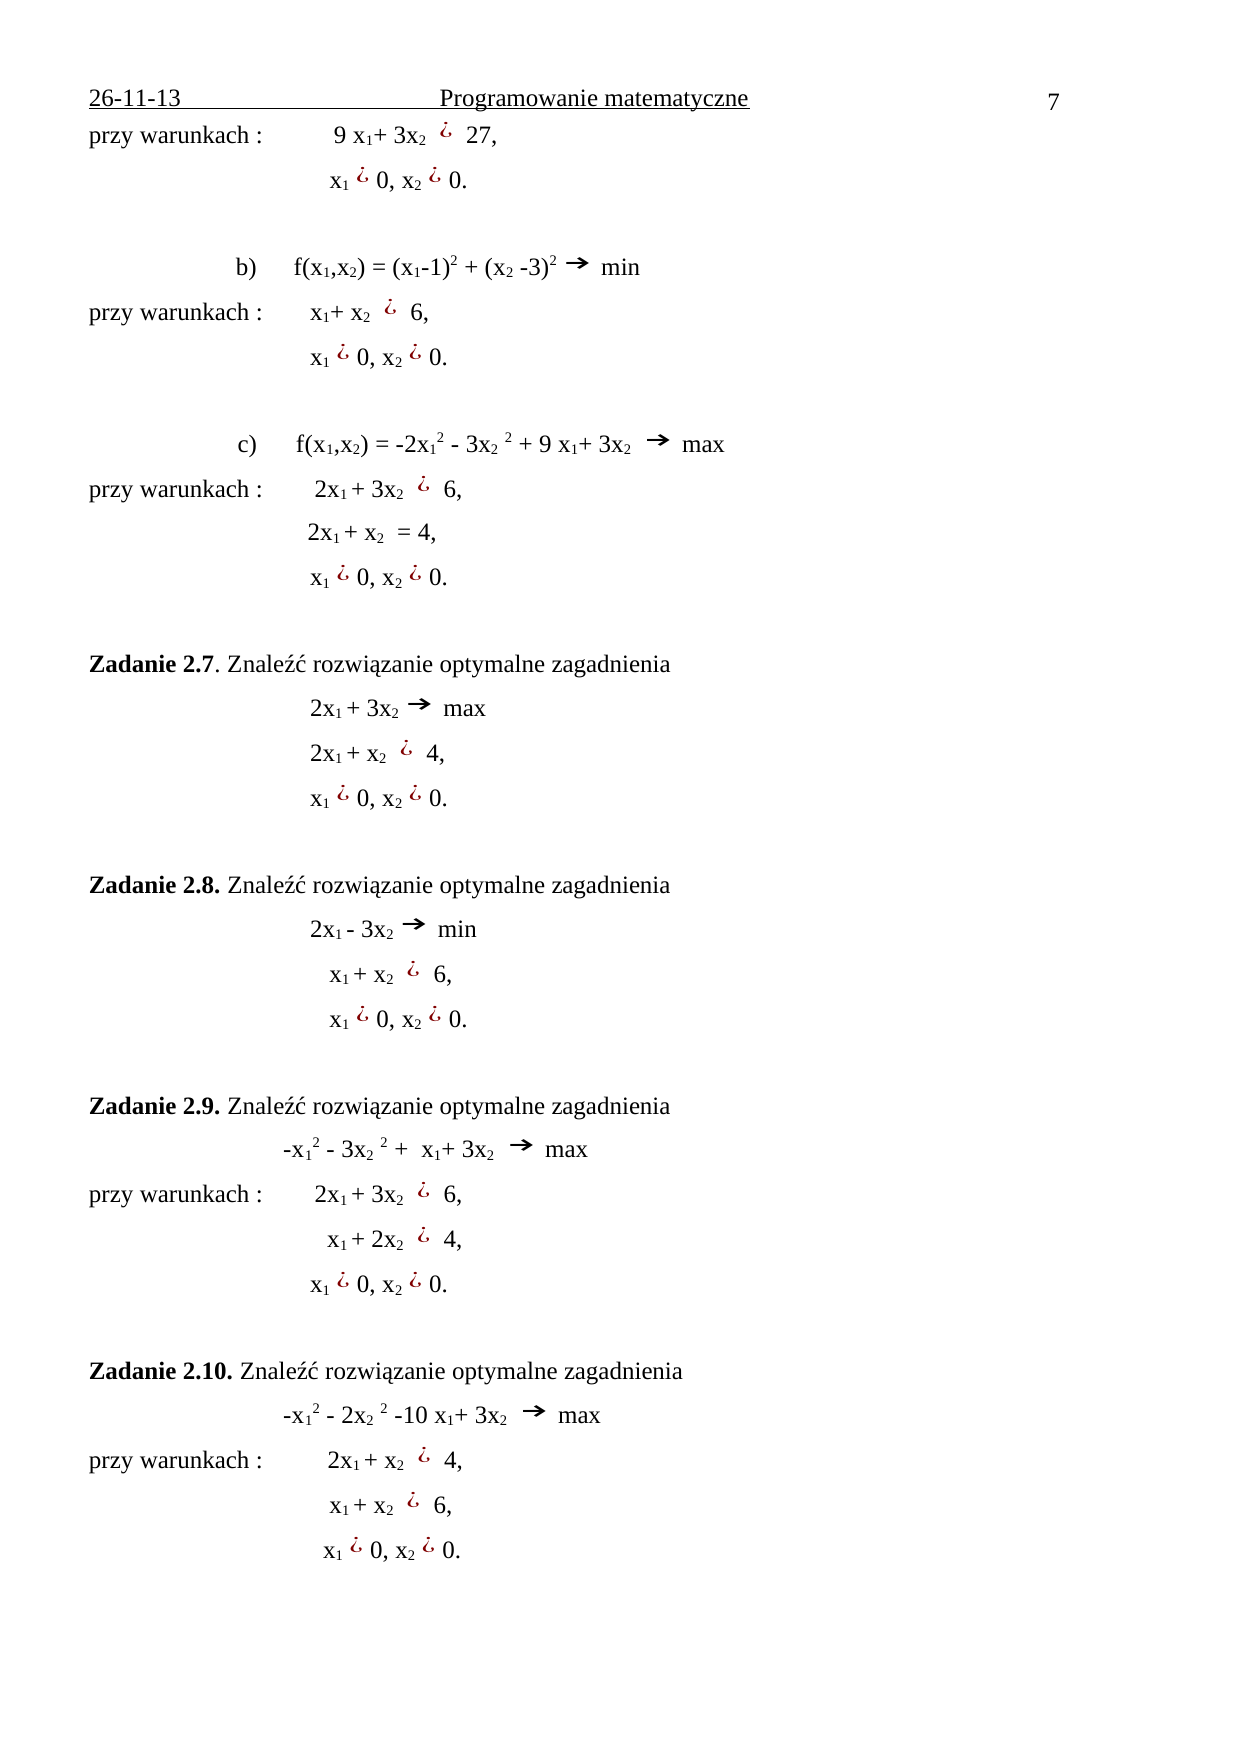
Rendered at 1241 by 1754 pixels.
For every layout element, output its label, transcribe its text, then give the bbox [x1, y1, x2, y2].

text Zadanie 2.7. Znaleźć rozwiązanie optymalne zagadnienia [89, 649, 1092, 678]
text Zadanie 2.8. Znaleźć rozwiązanie optymalne zagadnienia [89, 870, 1092, 899]
text przy warunkach : 9 x1+ 3x2 27, [89, 118, 1092, 149]
text Zadanie 2.9. Znaleźć rozwiązanie optymalne zagadnienia [89, 1091, 1092, 1120]
text przy warunkach : x1+ x2 6, [89, 295, 1092, 326]
text 2x1 - 3x2 min [89, 913, 1092, 943]
text 2x1 + 3x2 max [89, 693, 1092, 722]
text Zadanie 2.10. Znaleźć rozwiązanie optymalne zagadnienia [89, 1356, 1092, 1385]
text x1 0, x2 0. [89, 1533, 1092, 1564]
text x1 + 2x2 4, [89, 1223, 1092, 1253]
list f(x1,x2) = (x1-1)2 + (x2 -3)2 min [236, 252, 1092, 281]
text x1 + x2 6, [89, 957, 1092, 988]
text x1 0, x2 0. [89, 1002, 1092, 1033]
text x1 + x2 6, [89, 1488, 1092, 1519]
text x1 0, x2 0. [89, 561, 1092, 591]
text 2x1 + x2 = 4, [89, 517, 1092, 546]
text -x12 - 2x2 2 -10 x1+ 3x2 max [89, 1400, 1092, 1429]
text przy warunkach : 2x1 + x2 4, [89, 1443, 1092, 1474]
text x1 0, x2 0. [89, 340, 1092, 371]
text x1 0, x2 0. [89, 163, 1092, 194]
text 2x1 + x2 4, [89, 736, 1092, 767]
text c) f(x1,x2) = -2x12 - 3x2 2 + 9 x1+ 3x2 max [89, 429, 1092, 458]
text przy warunkach : 2x1 + 3x2 6, [89, 1178, 1092, 1208]
text -x12 - 3x2 2 + x1+ 3x2 max [89, 1134, 1092, 1163]
text przy warunkach : 2x1 + 3x2 6, [89, 472, 1092, 503]
text x1 0, x2 0. [89, 781, 1092, 812]
text x1 0, x2 0. [89, 1268, 1092, 1298]
